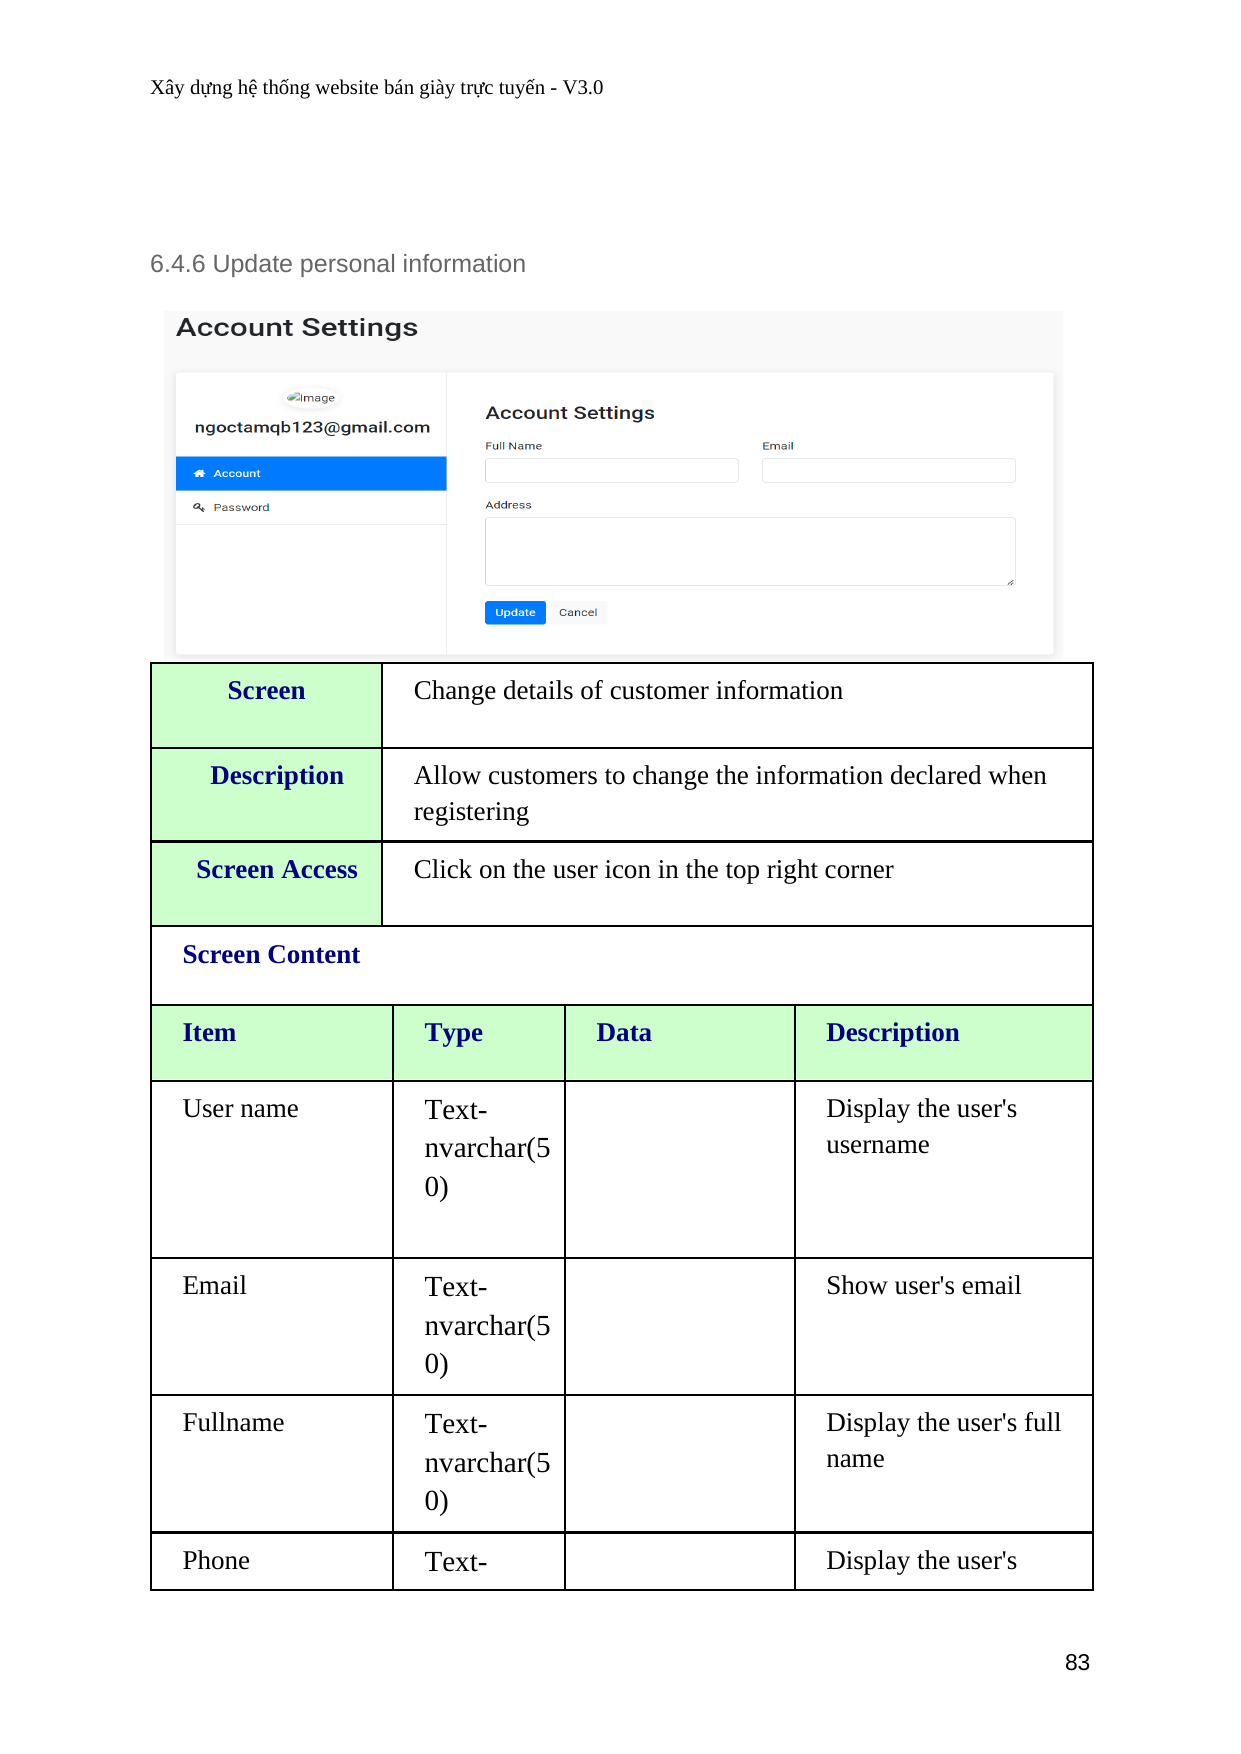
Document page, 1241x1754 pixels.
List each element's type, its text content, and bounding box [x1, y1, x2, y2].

table_cell Display the user's full name [796, 1396, 1092, 1531]
table_cell Data [566, 1006, 794, 1079]
table_cell Type [394, 1006, 564, 1079]
table_cell [566, 1534, 794, 1589]
table_cell Allow customers to change the information declared when registering [383, 749, 1092, 840]
picture [164, 311, 1064, 662]
subtitle 6.4.6 Update personal information [150, 249, 1090, 278]
table_cell [566, 1396, 794, 1531]
table_cell Phone [152, 1534, 392, 1589]
table_cell Text-nvarchar(50) [394, 1396, 564, 1531]
table_cell Description [152, 749, 381, 840]
table_cell Display the user's username [796, 1082, 1092, 1257]
table_header Screen [152, 664, 381, 747]
table_cell Show user's email [796, 1259, 1092, 1394]
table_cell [796, 1534, 1092, 1589]
table_cell [566, 1259, 794, 1394]
table_cell Description [796, 1006, 1092, 1079]
table_cell Screen Access [152, 843, 381, 925]
table_cell Text-nvarchar(50) [394, 1259, 564, 1394]
table_header Change details of customer information [383, 664, 1092, 747]
table_cell Email [152, 1259, 392, 1394]
table_cell Click on the user icon in the top right corner [383, 843, 1092, 925]
table_cell [566, 1082, 794, 1257]
table_cell Text-nvarchar(50) [394, 1534, 564, 1589]
table_cell Fullname [152, 1396, 392, 1531]
table_cell Item [152, 1006, 392, 1079]
table_cell Screen Content [152, 927, 1092, 1004]
table_cell User name [152, 1082, 392, 1257]
table_cell Text-nvarchar(50) [394, 1082, 564, 1257]
